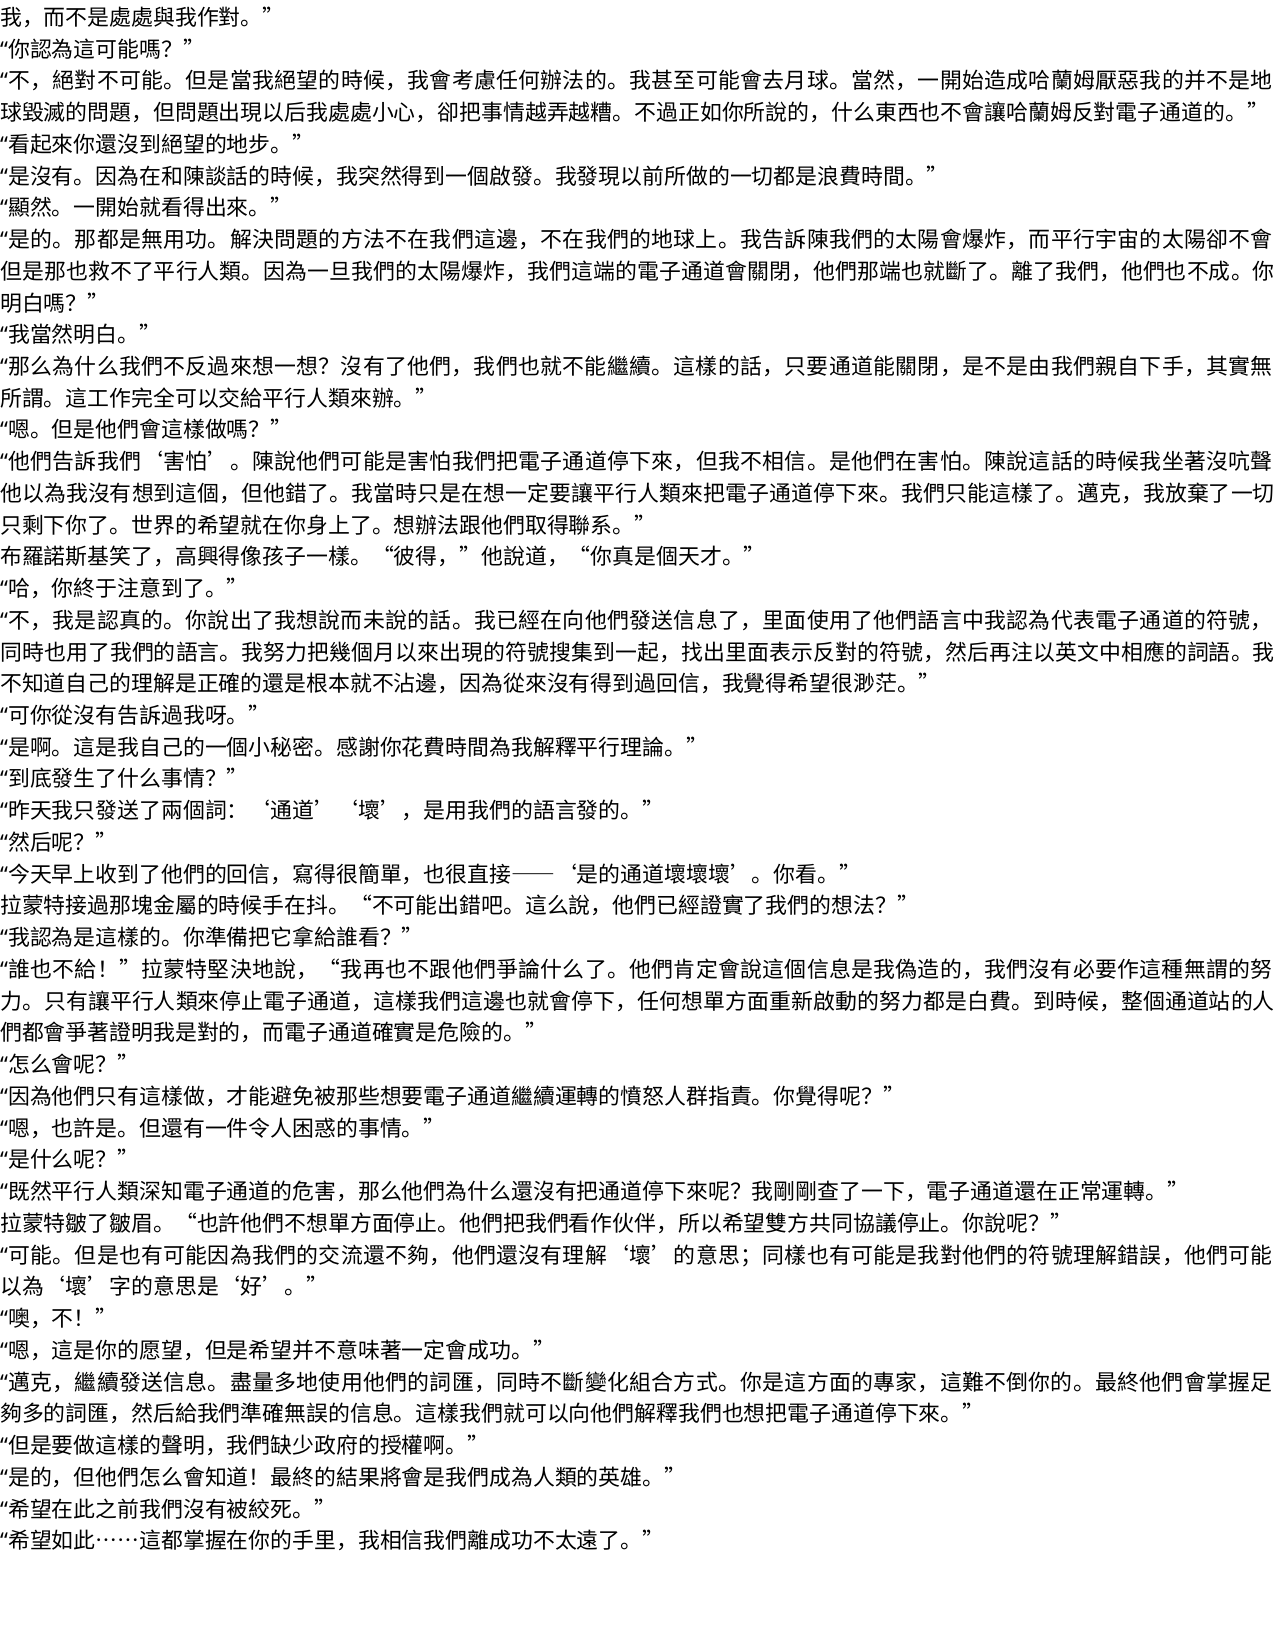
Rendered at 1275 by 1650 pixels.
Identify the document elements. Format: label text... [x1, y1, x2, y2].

text 拉蒙特接過那塊金屬的時候手在抖。“不可能出錯吧。這么說，他們已經證實了我們的想法？” [0, 888, 1275, 920]
text “到底發生了什么事情？” [0, 761, 1275, 793]
text “是的。那都是無用功。解決問題的方法不在我們這邊，不在我們的地球上。我告訴陳我們的太陽會爆炸，而平行宇宙的太陽卻不會，但是那也救不了平行人類。因為一旦我們的太陽爆炸，我們這端的電子通道會關閉，他們那端也就斷了。離了我們，他們也不成。你明白嗎？” [0, 222, 1275, 317]
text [0, 0, 1275, 32]
text “然后呢？” [0, 825, 1275, 857]
text “邁克，繼續發送信息。盡量多地使用他們的詞匯，同時不斷變化組合方式。你是這方面的專家，這難不倒你的。最終他們會掌握足夠多的詞匯，然后給我們準確無誤的信息。這樣我們就可以向他們解釋我們也想把電子通道停下來。” [0, 1364, 1275, 1428]
text 布羅諾斯基笑了，高興得像孩子一樣。“彼得，”他說道，“你真是個天才。” [0, 539, 1275, 571]
text “哈，你終于注意到了。” [0, 571, 1275, 603]
text “既然平行人類深知電子通道的危害，那么他們為什么還沒有把通道停下來呢？我剛剛查了一下，電子通道還在正常運轉。” [0, 1174, 1275, 1206]
text “是啊。這是我自己的一個小秘密。感謝你花費時間為我解釋平行理論。” [0, 730, 1275, 761]
text “可能。但是也有可能因為我們的交流還不夠，他們還沒有理解‘壞’的意思；同樣也有可能是我對他們的符號理解錯誤，他們可能以為‘壞’字的意思是‘好’。” [0, 1238, 1275, 1301]
text “希望在此之前我們沒有被絞死。” [0, 1492, 1275, 1523]
text “怎么會呢？” [0, 1047, 1275, 1079]
text “因為他們只有這樣做，才能避免被那些想要電子通道繼續運轉的憤怒人群指責。你覺得呢？” [0, 1079, 1275, 1111]
text “但是要做這樣的聲明，我們缺少政府的授權啊。” [0, 1428, 1275, 1460]
text “噢，不！” [0, 1301, 1275, 1333]
text “那么為什么我們不反過來想一想？沒有了他們，我們也就不能繼續。這樣的話，只要通道能關閉，是不是由我們親自下手，其實無所謂。這工作完全可以交給平行人類來辦。” [0, 349, 1275, 412]
text “是的，但他們怎么會知道！最終的結果將會是我們成為人類的英雄。” [0, 1460, 1275, 1492]
text “不，絕對不可能。但是當我絕望的時候，我會考慮任何辦法的。我甚至可能會去月球。當然，一開始造成哈蘭姆厭惡我的并不是地球毀滅的問題，但問題出現以后我處處小心，卻把事情越弄越糟。不過正如你所說的，什么東西也不會讓哈蘭姆反對電子通道的。” [0, 63, 1275, 127]
text “嗯。但是他們會這樣做嗎？” [0, 412, 1275, 444]
text “我認為是這樣的。你準備把它拿給誰看？” [0, 920, 1275, 952]
text “是沒有。因為在和陳談話的時候，我突然得到一個啟發。我發現以前所做的一切都是浪費時間。” [0, 159, 1275, 190]
text “我當然明白。” [0, 317, 1275, 349]
text “是什么呢？” [0, 1142, 1275, 1174]
text 拉蒙特皺了皺眉。“也許他們不想單方面停止。他們把我們看作伙伴，所以希望雙方共同協議停止。你說呢？” [0, 1206, 1275, 1238]
text “誰也不給！”拉蒙特堅決地說，“我再也不跟他們爭論什么了。他們肯定會說這個信息是我偽造的，我們沒有必要作這種無謂的努力。只有讓平行人類來停止電子通道，這樣我們這邊也就會停下，任何想單方面重新啟動的努力都是白費。到時候，整個通道站的人們都會爭著證明我是對的，而電子通道確實是危險的。” [0, 952, 1275, 1047]
text “看起來你還沒到絕望的地步。” [0, 127, 1275, 159]
text “昨天我只發送了兩個詞：‘通道’‘壞’，是用我們的語言發的。” [0, 793, 1275, 825]
text “可你從沒有告訴過我呀。” [0, 698, 1275, 730]
text “他們告訴我們‘害怕’。陳說他們可能是害怕我們把電子通道停下來，但我不相信。是他們在害怕。陳說這話的時候我坐著沒吭聲。他以為我沒有想到這個，但他錯了。我當時只是在想一定要讓平行人類來把電子通道停下來。我們只能這樣了。邁克，我放棄了一切，只剩下你了。世界的希望就在你身上了。想辦法跟他們取得聯系。” [0, 444, 1275, 539]
text “今天早上收到了他們的回信，寫得很簡單，也很直接——‘是的通道壞壞壞’。你看。” [0, 857, 1275, 888]
text “顯然。一開始就看得出來。” [0, 190, 1275, 222]
text “嗯，也許是。但還有一件令人困惑的事情。” [0, 1111, 1275, 1142]
text “不，我是認真的。你說出了我想說而未說的話。我已經在向他們發送信息了，里面使用了他們語言中我認為代表電子通道的符號，同時也用了我們的語言。我努力把幾個月以來出現的符號搜集到一起，找出里面表示反對的符號，然后再注以英文中相應的詞語。我不知道自己的理解是正確的還是根本就不沾邊，因為從來沒有得到過回信，我覺得希望很渺茫。” [0, 603, 1275, 698]
text “希望如此……這都掌握在你的手里，我相信我們離成功不太遠了。” [0, 1523, 1275, 1555]
text “嗯，這是你的愿望，但是希望并不意味著一定會成功。” [0, 1333, 1275, 1364]
text “你認為這可能嗎？” [0, 32, 1275, 63]
